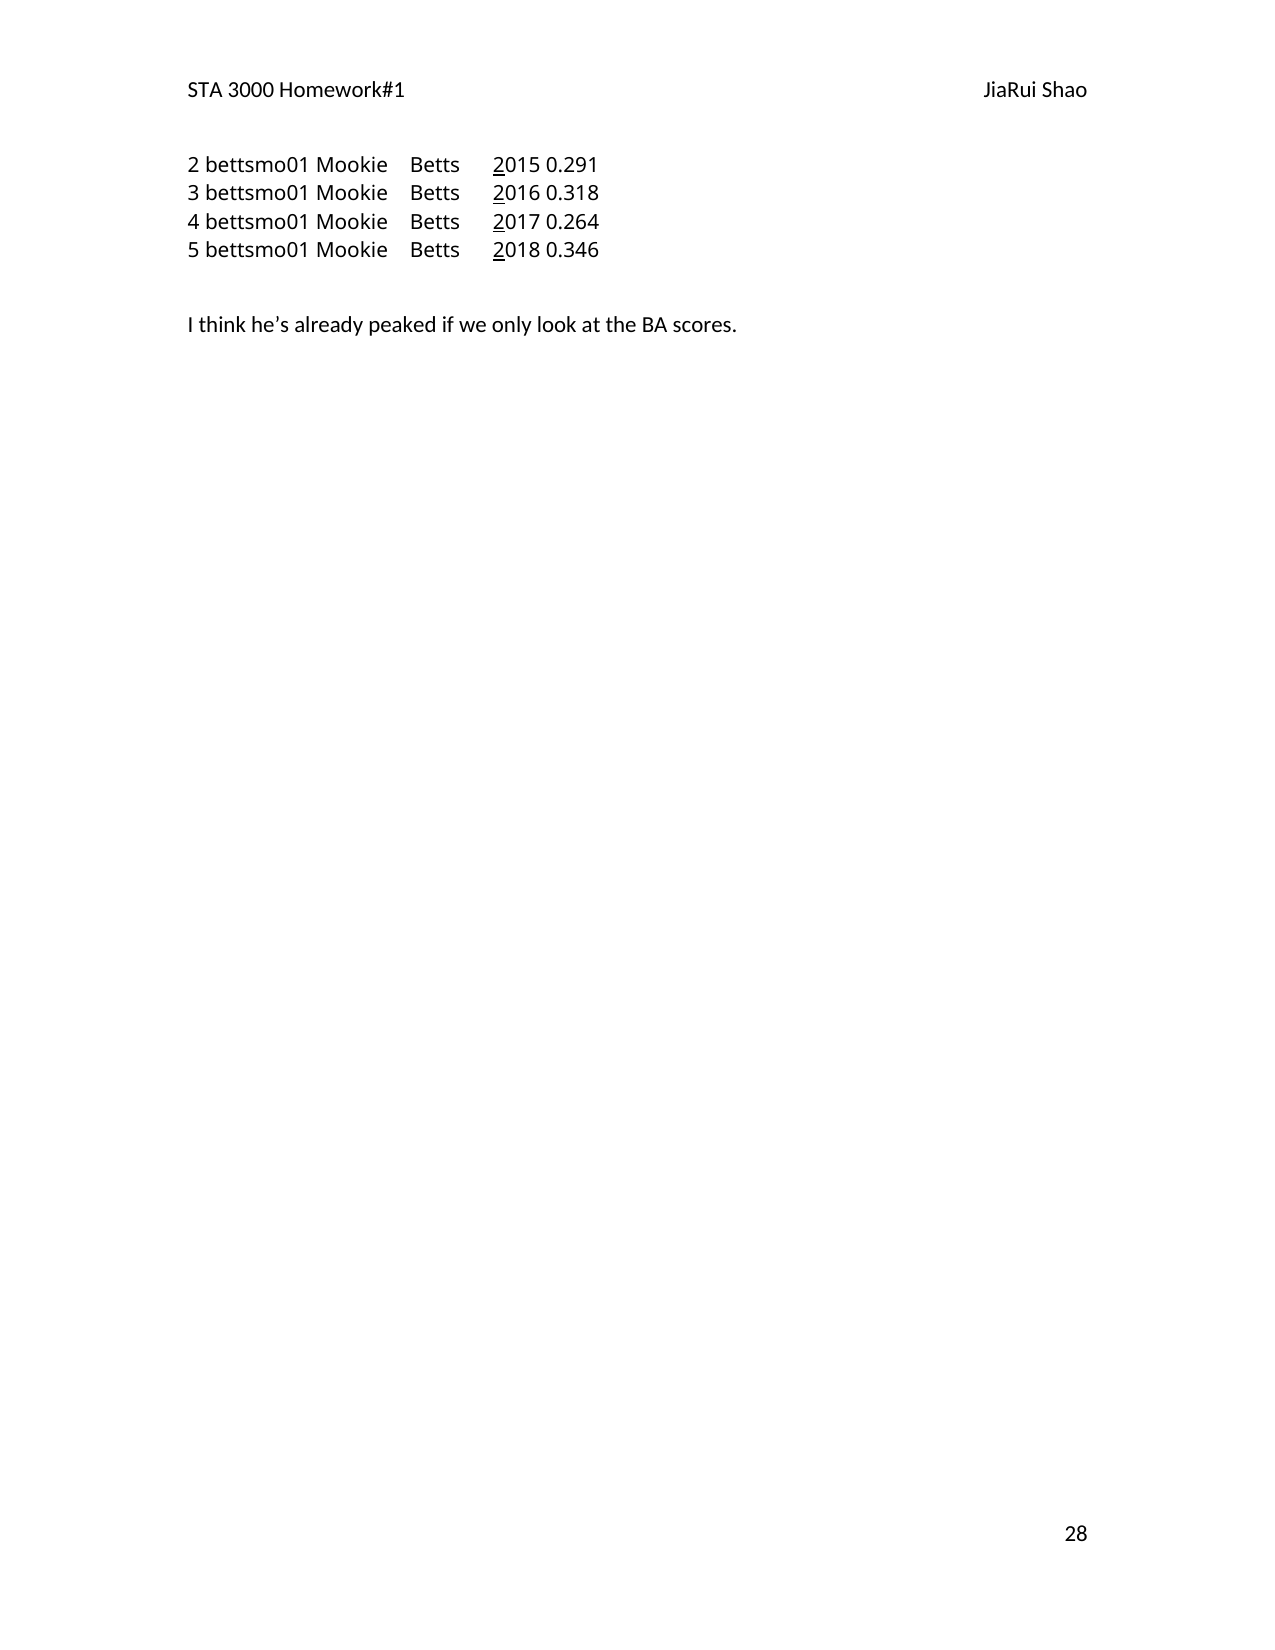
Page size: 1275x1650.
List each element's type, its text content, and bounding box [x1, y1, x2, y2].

text 3 bettsmo01 Mookie Betts 2016 0.318 [187, 178, 1087, 207]
text 2 bettsmo01 Mookie Betts 2015 0.291 [187, 150, 1087, 178]
text 5 bettsmo01 Mookie Betts 2018 0.346 [187, 235, 1087, 264]
text 4 bettsmo01 Mookie Betts 2017 0.264 [187, 207, 1087, 235]
text I think he’s already peaked if we only look at the BA scores. [187, 311, 1087, 339]
